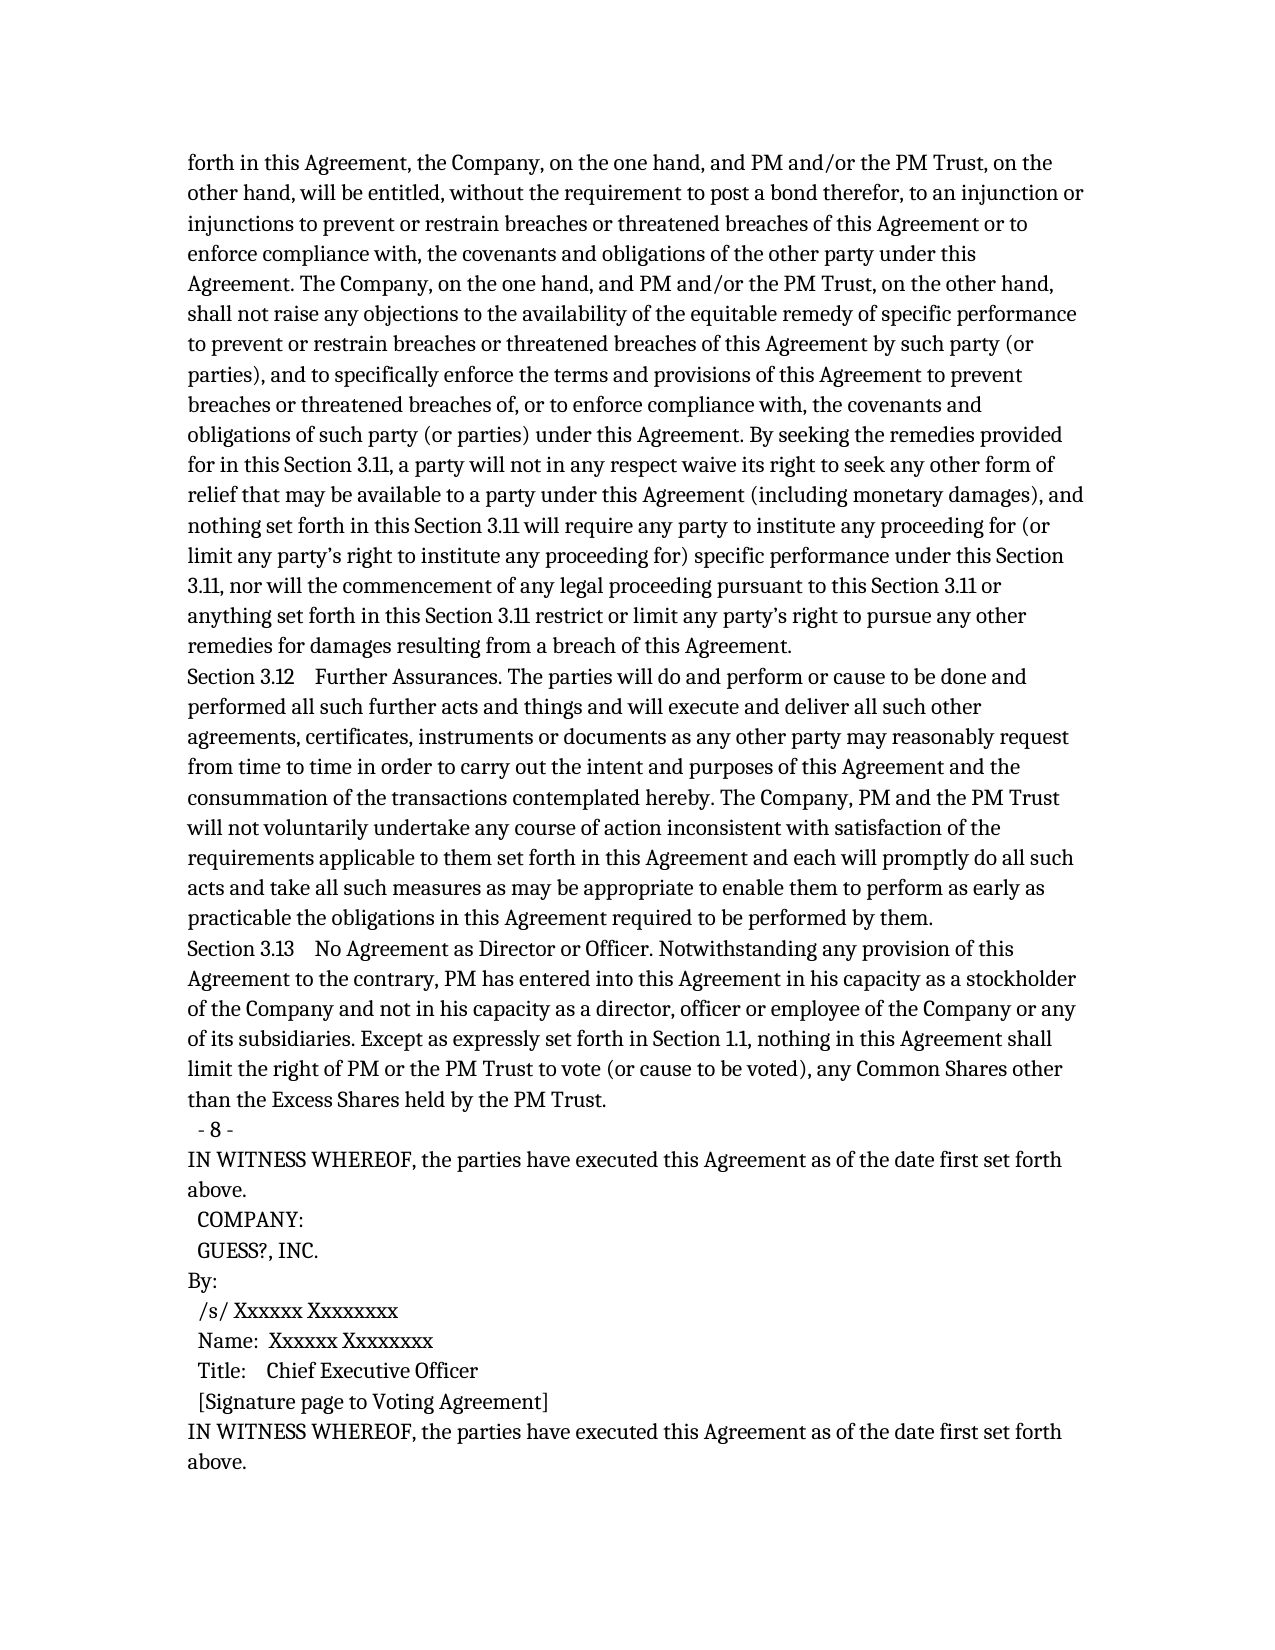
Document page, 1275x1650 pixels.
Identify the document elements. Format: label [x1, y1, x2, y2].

text [187, 150, 1087, 1475]
